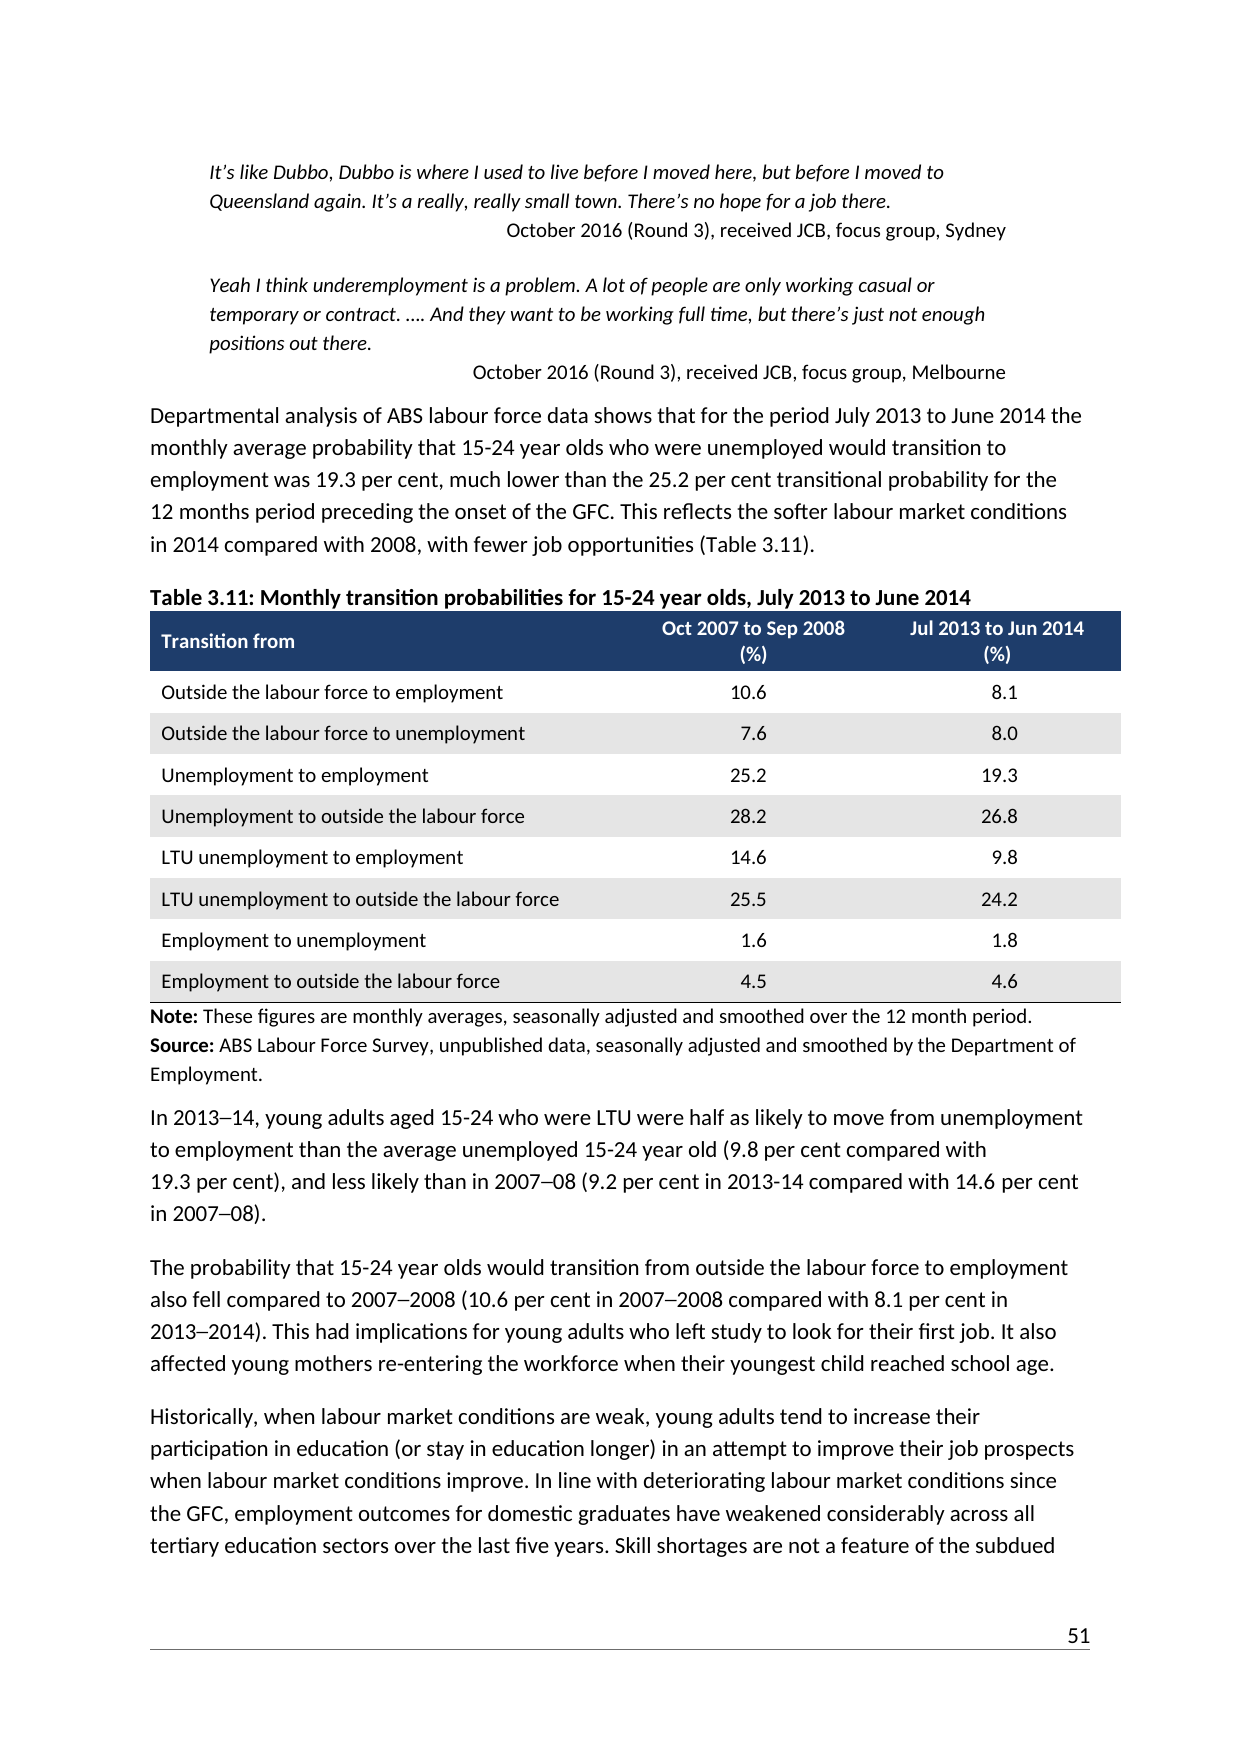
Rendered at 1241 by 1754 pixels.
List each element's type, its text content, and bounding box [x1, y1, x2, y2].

text Departmental analysis of ABS labour force data shows that for the period July 2013 to June 2014 the monthly average probability that 15-24 year olds who were unemployed would transition to employment was 19.3 per cent, much lower than the 25.2 per cent transitional probability for the 12 months period preceding the onset of the GFC. This reflects the softer labour market conditions in 2014 compared with 2008, with fewer job opportunities (Table 3.11). [150, 401, 1090, 558]
table_cell 1.6 [634, 919, 885, 961]
table_cell Outside the labour force to unemployment [150, 713, 634, 754]
table_cell 7.6 [634, 713, 885, 754]
table_header Transition from [150, 611, 634, 671]
text October 2016 (Round 3), received JCB, focus group, Sydney [209, 218, 1006, 243]
text Table 3.11: Monthly transition probabilities for 15-24 year olds, July 2013 to June 2014 [150, 583, 1090, 611]
table_cell 19.3 [885, 754, 1121, 795]
text Yeah I think underemployment is a problem. A lot of people are only working casual or temporary or contract. …. And they want to be working full time, but there’s just not enough positions out there. [209, 272, 1006, 356]
table_cell 8.1 [885, 671, 1121, 712]
table_cell 25.5 [634, 878, 885, 919]
table_cell 9.8 [885, 837, 1121, 878]
text The probability that 15-24 year olds would transition from outside the labour force to employment also fell compared to 2007─2008 (10.6 per cent in 2007─2008 compared with 8.1 per cent in 2013─2014). This had implications for young adults who left study to look for their first job. It also affected young mothers re-entering the workforce when their youngest child reached school age. [150, 1253, 1090, 1377]
table_cell Unemployment to employment [150, 754, 634, 795]
table_cell Unemployment to outside the labour force [150, 795, 634, 837]
table_cell LTU unemployment to outside the labour force [150, 878, 634, 919]
text Note: These figures are monthly averages, seasonally adjusted and smoothed over the 12 month period. [150, 1003, 1090, 1028]
table_cell 4.6 [885, 961, 1121, 1002]
table_cell 8.0 [885, 713, 1121, 754]
table_cell 4.5 [634, 961, 885, 1002]
table_cell LTU unemployment to employment [150, 837, 634, 878]
table_cell 25.2 [634, 754, 885, 795]
table_cell Outside the labour force to employment [150, 671, 634, 712]
table_cell 24.2 [885, 878, 1121, 919]
table_cell 26.8 [885, 795, 1121, 837]
text In 2013─14, young adults aged 15-24 who were LTU were half as likely to move from unemployment to employment than the average unemployed 15-24 year old (9.8 per cent compared with 19.3 per cent), and less likely than in 2007─08 (9.2 per cent in 2013-14 compared with 14.6 per cent in 2007─08). [150, 1103, 1090, 1228]
table_cell Employment to unemployment [150, 919, 634, 961]
table_header Jul 2013 to Jun 2014 (%) [885, 611, 1121, 671]
table_header Oct 2007 to Sep 2008 (%) [634, 611, 885, 671]
text It’s like Dubbo, Dubbo is where I used to live before I moved here, but before I moved to Queensland again. It’s a really, really small town. There’s no hope for a job there. [209, 159, 1006, 214]
table_cell 28.2 [634, 795, 885, 837]
text October 2016 (Round 3), received JCB, focus group, Melbourne [209, 359, 1006, 385]
table_cell Employment to outside the labour force [150, 961, 634, 1002]
table_cell 10.6 [634, 671, 885, 712]
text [150, 1402, 1090, 1559]
table_cell 14.6 [634, 837, 885, 878]
text Source: ABS Labour Force Survey, unpublished data, seasonally adjusted and smoothed by the Department of Employment. [150, 1032, 1090, 1087]
table_cell 1.8 [885, 919, 1121, 961]
